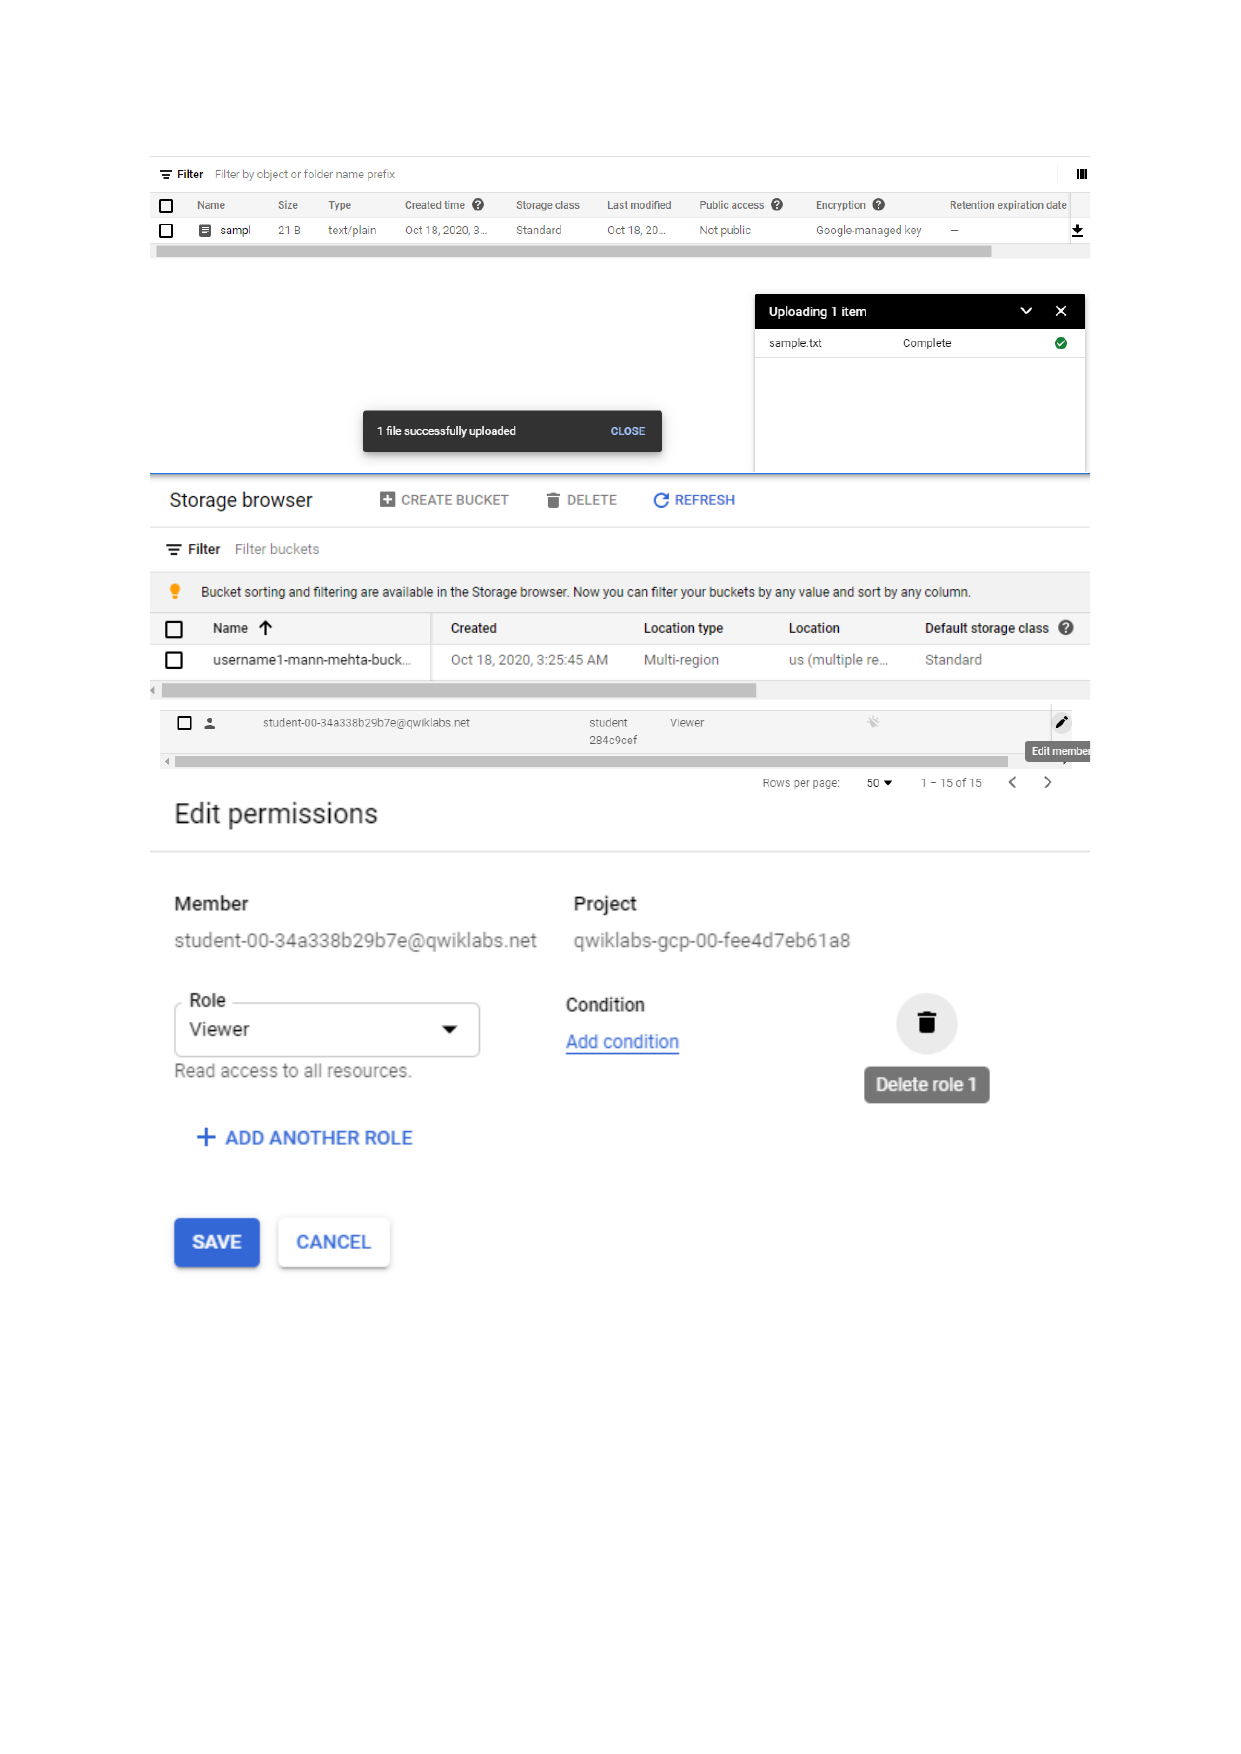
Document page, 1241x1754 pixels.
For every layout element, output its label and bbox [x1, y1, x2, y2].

picture [150, 796, 1091, 1356]
picture [150, 473, 1091, 703]
picture [150, 704, 1091, 795]
picture [150, 150, 1091, 472]
